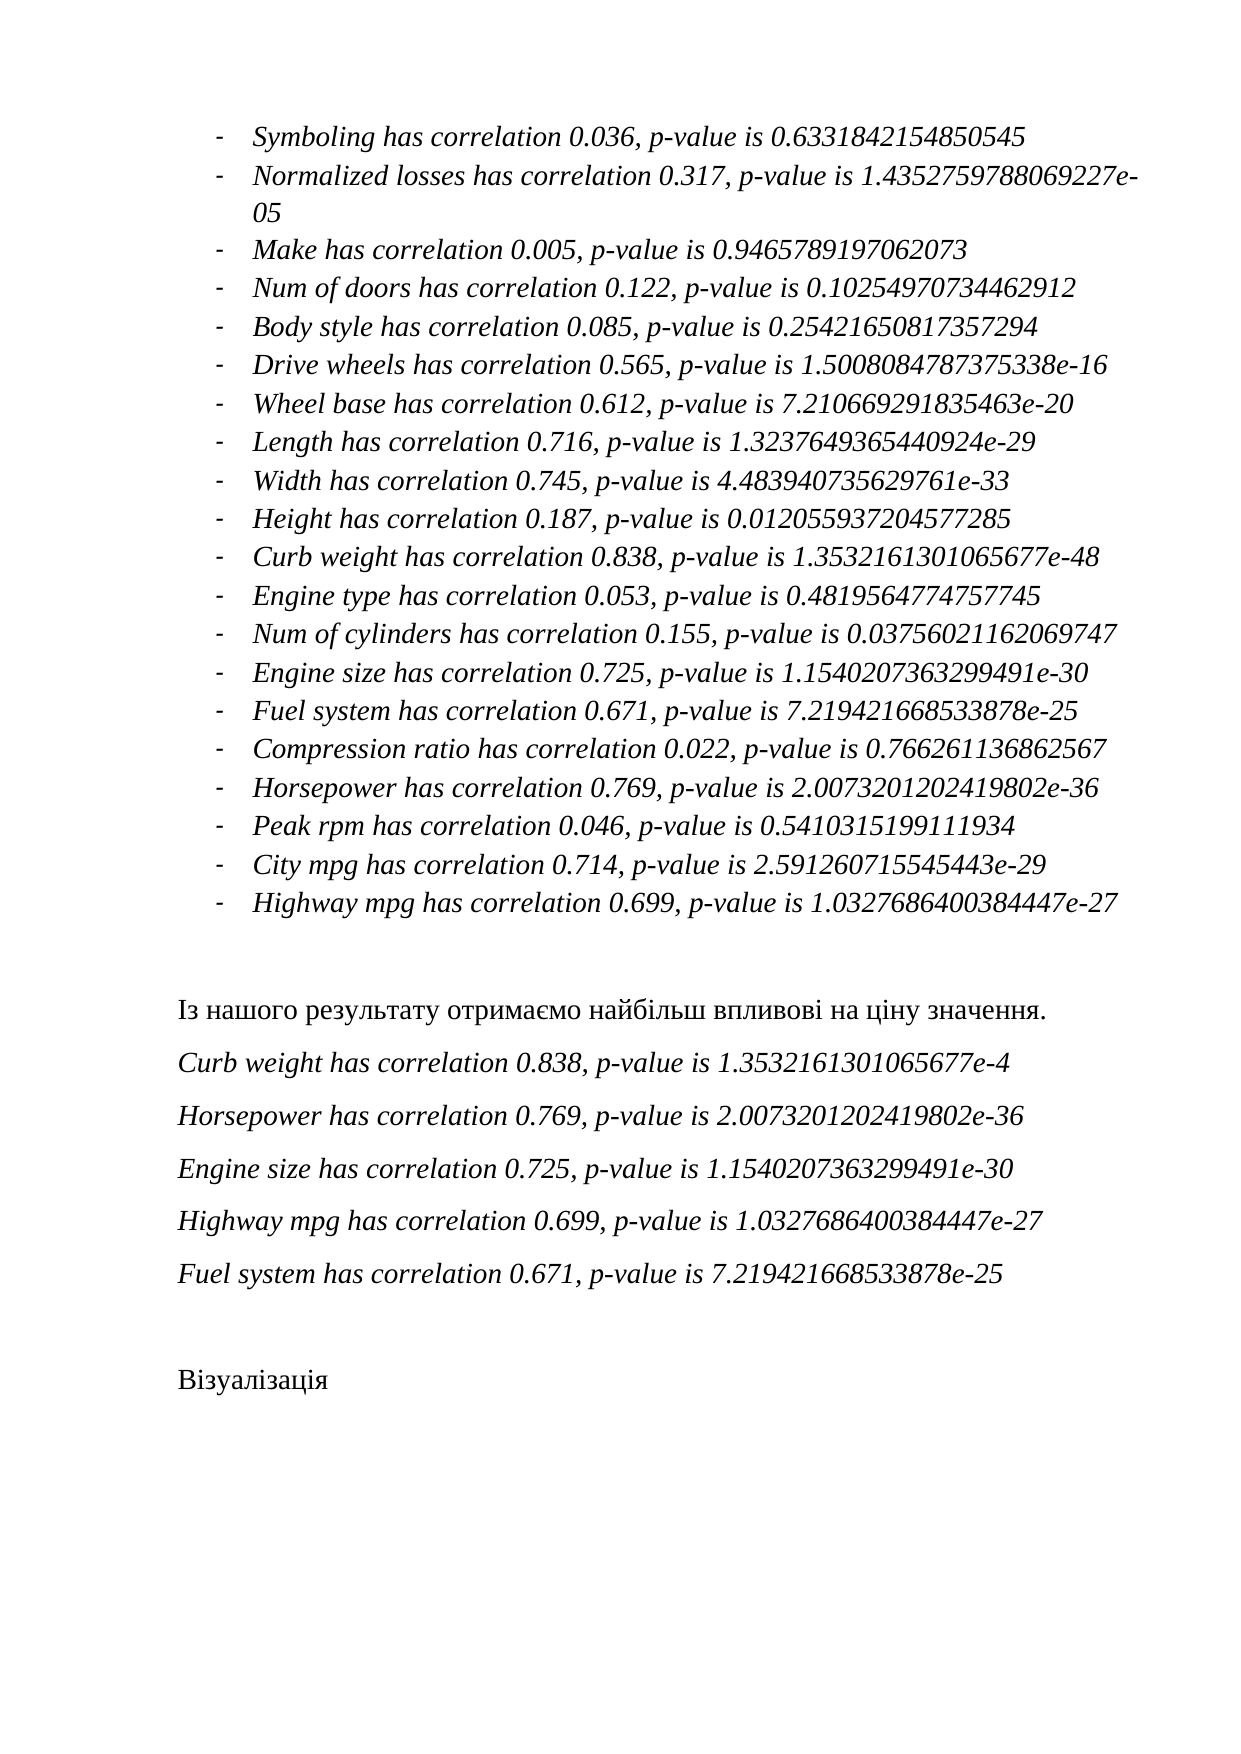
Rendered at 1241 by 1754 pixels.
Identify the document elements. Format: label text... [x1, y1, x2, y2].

list Drive wheels has correlation 0.565, p-value is 1.5008084787375338e-16 [215, 346, 1152, 382]
list Width has correlation 0.745, p-value is 4.483940735629761e-33 [215, 462, 1152, 497]
list Highway mpg has correlation 0.699, p-value is 1.0327686400384447e-27 [215, 884, 1152, 920]
list Curb weight has correlation 0.838, p-value is 1.3532161301065677e-48 [215, 538, 1152, 574]
list Engine size has correlation 0.725, p-value is 1.1540207363299491e-30 [215, 654, 1152, 689]
text Fuel system has correlation 0.671, p-value is 7.219421668533878e-25 [177, 1256, 1152, 1290]
list Wheel base has correlation 0.612, p-value is 7.210669291835463e-20 [215, 385, 1152, 420]
list Symboling has correlation 0.036, p-value is 0.6331842154850545 [215, 118, 1152, 154]
list Num of cylinders has correlation 0.155, p-value is 0.03756021162069747 [215, 615, 1152, 651]
list Num of doors has correlation 0.122, p-value is 0.10254970734462912 [215, 269, 1152, 305]
list Horsepower has correlation 0.769, p-value is 2.0073201202419802e-36 [215, 769, 1152, 805]
list Normalized losses has correlation 0.317, p-value is 1.4352759788069227e-05 [215, 157, 1152, 228]
list Make has correlation 0.005, p-value is 0.9465789197062073 [215, 231, 1152, 267]
list Body style has correlation 0.085, p-value is 0.25421650817357294 [215, 308, 1152, 343]
list Length has correlation 0.716, p-value is 1.3237649365440924e-29 [215, 423, 1152, 459]
text Із нашого результату отримаємо найбільш впливові на ціну значення. [177, 992, 1152, 1026]
text Curb weight has correlation 0.838, p-value is 1.3532161301065677e-4 [177, 1045, 1152, 1079]
text Highway mpg has correlation 0.699, p-value is 1.0327686400384447e-27 [177, 1203, 1152, 1237]
list Compression ratio has correlation 0.022, p-value is 0.766261136862567 [215, 731, 1152, 766]
list City mpg has correlation 0.714, p-value is 2.591260715545443e-29 [215, 846, 1152, 882]
text Horsepower has correlation 0.769, p-value is 2.0073201202419802e-36 [177, 1098, 1152, 1131]
list Fuel system has correlation 0.671, p-value is 7.219421668533878e-25 [215, 692, 1152, 728]
list Height has correlation 0.187, p-value is 0.012055937204577285 [215, 500, 1152, 536]
list Peak rpm has correlation 0.046, p-value is 0.5410315199111934 [215, 807, 1152, 843]
text Engine size has correlation 0.725, p-value is 1.1540207363299491e-30 [177, 1151, 1152, 1184]
text Візуалізація [177, 1362, 1152, 1396]
list Engine type has correlation 0.053, p-value is 0.4819564774757745 [215, 577, 1152, 612]
